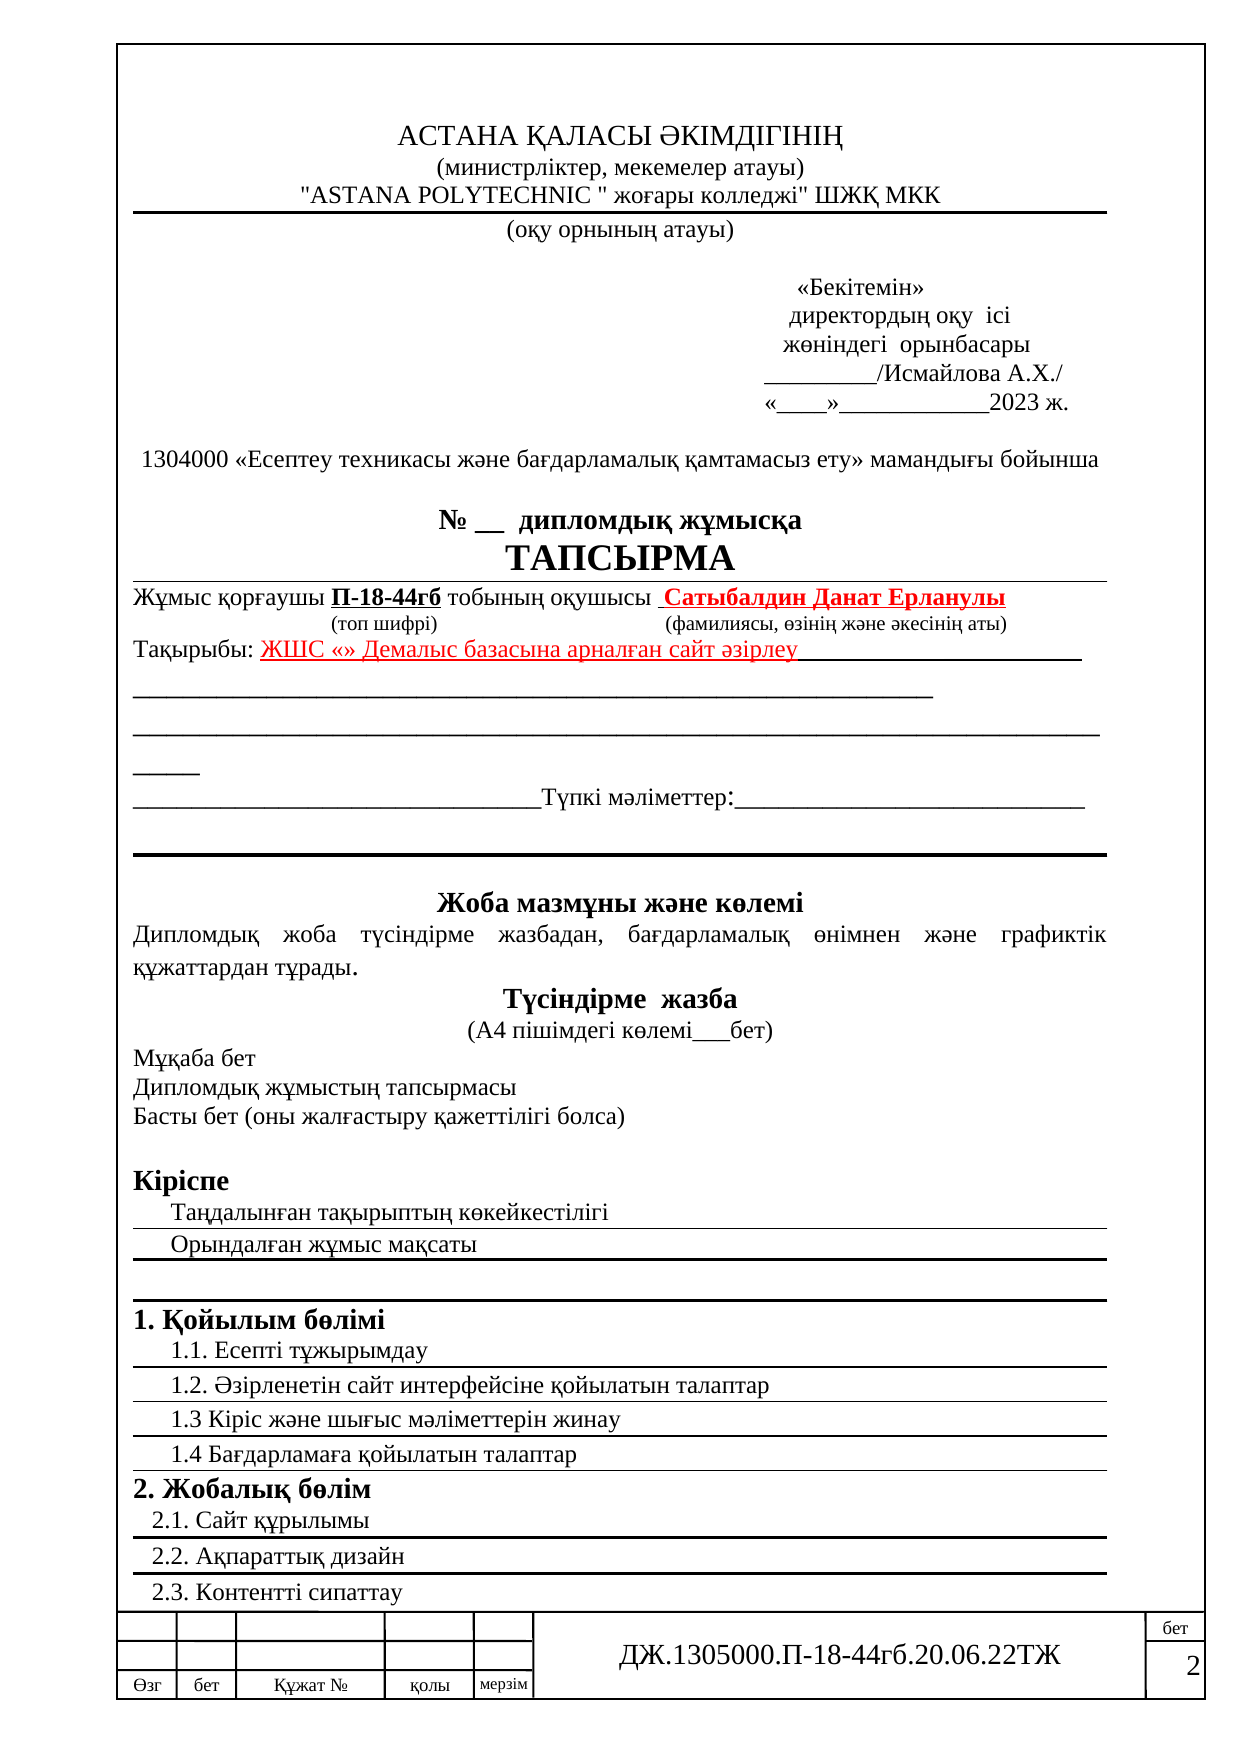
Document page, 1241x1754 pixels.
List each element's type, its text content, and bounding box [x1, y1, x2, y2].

text 1. Қойылым бөлімі [133, 1302, 1107, 1335]
text 1.3 Кіріс және шығыс мәліметтерін жинау [133, 1402, 1107, 1435]
text Басты бет (оны жалғастыру қажеттілігі болса) [133, 1101, 1107, 1130]
text 2.3. Контентті сипаттау [133, 1575, 1107, 1608]
text Дипломдық жоба түсіндірме жазбадан, бағдарламалық өнімнен және графиктік құжаттардан тұрады. [133, 919, 1107, 981]
text «Бекітемін» [733, 272, 1107, 301]
text «____»____________2023 ж. [733, 387, 1107, 416]
text Кіріспе [133, 1163, 1107, 1197]
text 1.1. Есепті тұжырымдау [133, 1335, 1107, 1366]
text 1304000 «Есептеу техникасы және бағдарламалық қамтамасыз ету» мамандығы бойынша [133, 444, 1107, 473]
text , (топ шифрі) (фамилиясы, өзінің және әкесінің аты) [133, 610, 1107, 634]
text Жоба мазмұны және көлемі [133, 885, 1107, 919]
text 2.2. Ақпараттық дизайн [133, 1539, 1107, 1572]
text директордың оқу ісі [133, 301, 1107, 329]
text № __ дипломдық жұмысқа [133, 502, 1107, 535]
text Дипломдық жұмыстың тапсырмасы [133, 1072, 1107, 1101]
text 1.2. Әзірленетін сайт интерфейсіне қойылатын талаптар [133, 1368, 1107, 1401]
text ______________________________________________________________________________________________________________ [133, 663, 1107, 778]
text "ASTANA POLYTECHNIC " жоғары колледжі" ШЖҚ МКК [133, 180, 1107, 211]
text Тақырыбы: ЖШС «» Демалыс базасына арналған сайт әзірлеу ___________ [133, 634, 1107, 663]
text (министрліктер, мекемелер атауы) [133, 152, 1107, 180]
text АСТАНА ҚАЛАСЫ ӘКІМДІГІНІҢ [133, 118, 1107, 152]
text 2.1. Сайт құрылымы [133, 1505, 1107, 1536]
text Орындалған жұмыс мақсаты [133, 1229, 1107, 1258]
text _________/Исмайлова А.Х./ [133, 358, 1107, 387]
text Түсіндірме жазба [133, 981, 1107, 1015]
text Таңдалынған тақырыптың көкейкестілігі [133, 1197, 1107, 1228]
text (А4 пішімдегі көлемі___бет) [133, 1015, 1107, 1043]
text ____________________________Түпкі мәліметтер:________________________ [133, 778, 1107, 853]
text 2. Жобалық бөлім [133, 1471, 1107, 1505]
text Мұқаба бет [133, 1043, 1107, 1072]
text 1.4 Бағдарламаға қойылатын талаптар [133, 1437, 1107, 1470]
text ТАПСЫРМА [133, 535, 1107, 581]
text Жұмыс қорғаушы П-18-44гб тобының оқушысы Сатыбалдин Данат Ерланулы [133, 582, 1107, 610]
text (оқу орнының атауы) [133, 214, 1107, 243]
text жөніндегі орынбасары [133, 329, 1107, 358]
